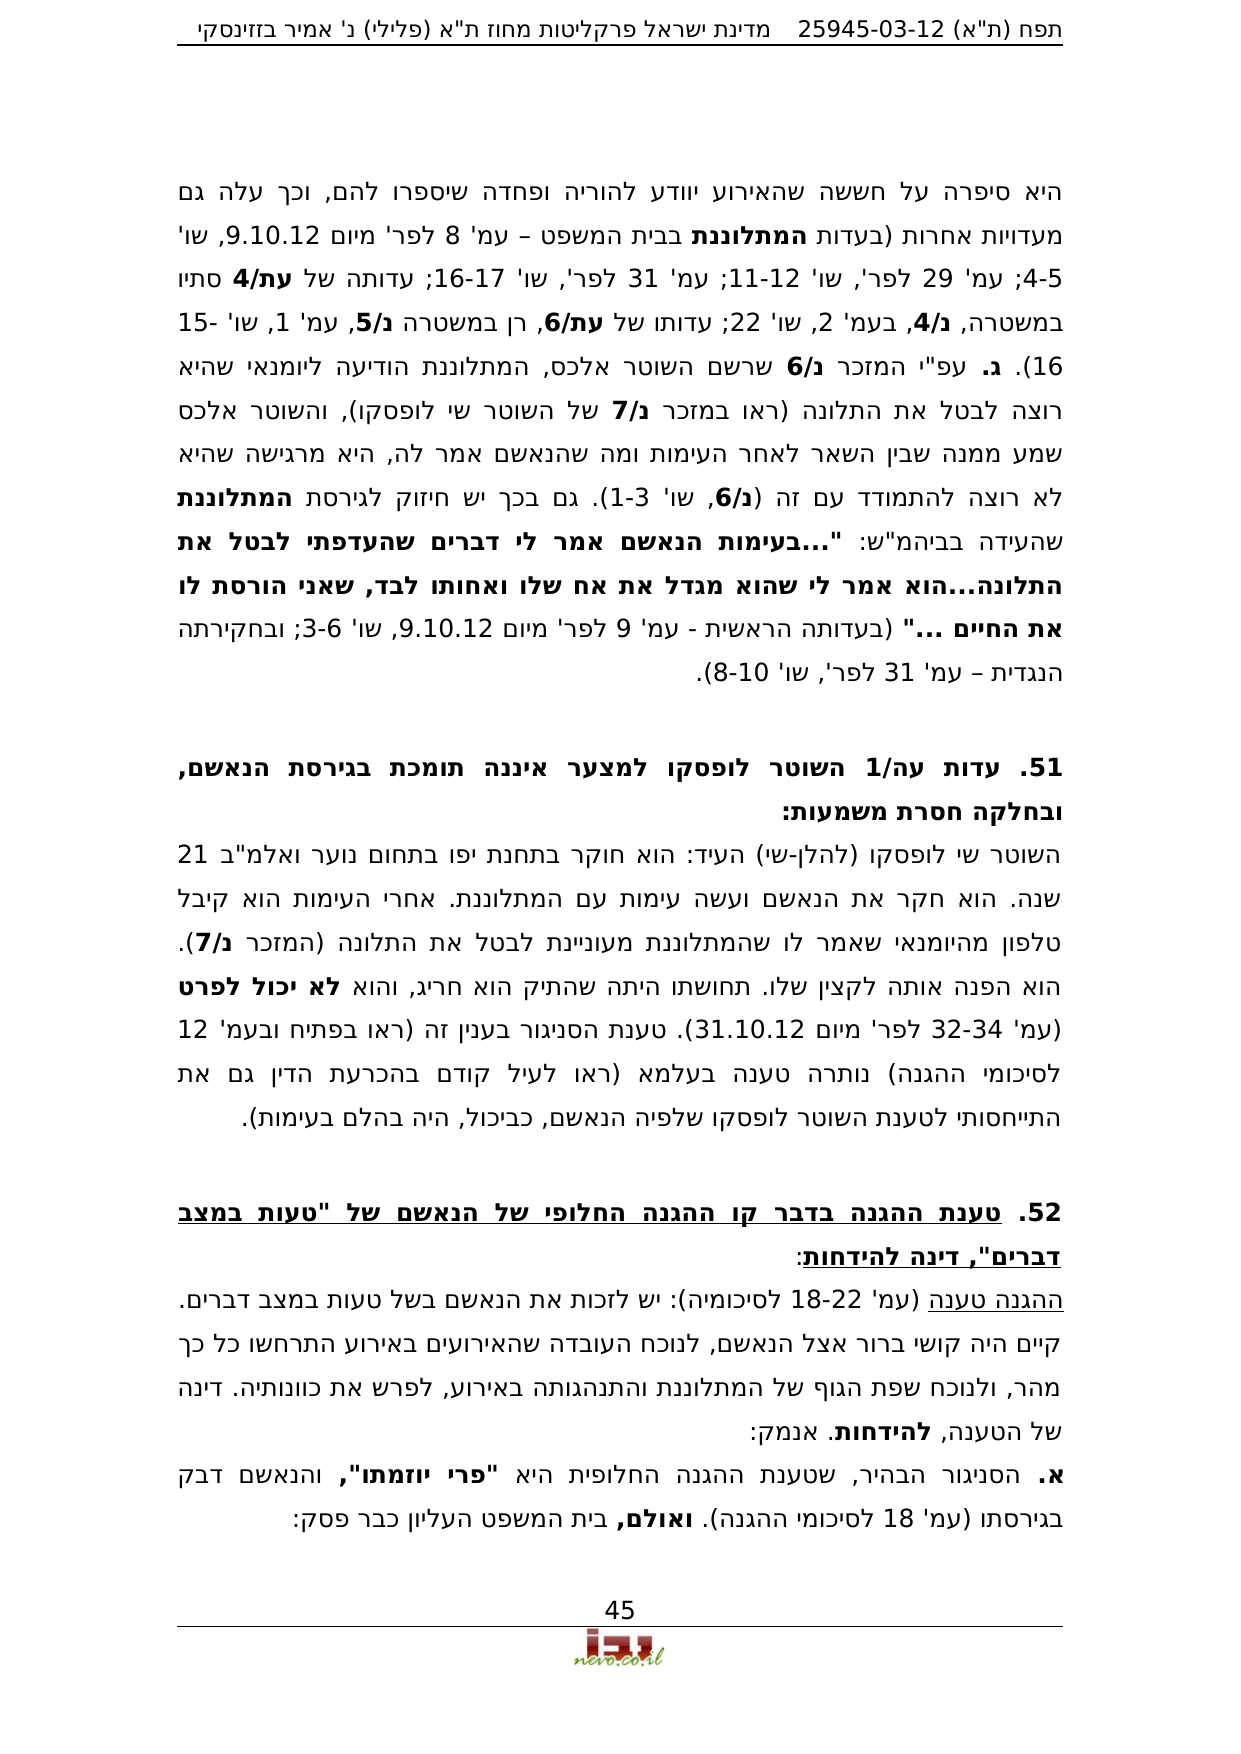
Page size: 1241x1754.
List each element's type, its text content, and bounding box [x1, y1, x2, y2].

picture [574, 1628, 666, 1667]
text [177, 177, 1064, 688]
text השוטר שי לופסקו (להלן-שי) העיד: הוא חוקר בתחנת יפו בתחום נוער ואלמ"ב 21 שנה. הוא חקר את הנאשם ועשה עימות עם המתלוננת. אחרי העימות הוא קיבל טלפון מהיומנאי שאמר לו שהמתלוננת מעוניינת לבטל את התלונה (המזכר נ/7). הוא הפנה אותה לקצין שלו. תחושתו היתה שהתיק הוא חריג, והוא לא יכול לפרט (עמ' 32-34 לפר' מיום 31.10.12). טענת הסניגור בענין זה (ראו בפתיח ובעמ' 12 לסיכומי ההגנה) נותרה טענה בעלמא (ראו לעיל קודם בהכרעת הדין גם את התייחסותי לטענת השוטר לופסקו שלפיה הנאשם, כביכול, היה בהלם בעימות). [177, 841, 1062, 1132]
text 52. טענת ההגנה בדבר קו ההגנה החלופי של הנאשם של "טעות במצב דברים", דינה להידחות: [177, 1198, 1062, 1271]
text א. הסניגור הבהיר, שטענת ההגנה החלופית היא "פרי יוזמתו", והנאשם דבק בגירסתו (עמ' 18 לסיכומי ההגנה). ואולם, בית המשפט העליון כבר פסק: [177, 1461, 1065, 1533]
text ההגנה טענה (עמ' 18-22 לסיכומיה): יש לזכות את הנאשם בשל טעות במצב דברים. קיים היה קושי ברור אצל הנאשם, לנוכח העובדה שהאירועים באירוע התרחשו כל כך מהר, ולנוכח שפת הגוף של המתלוננת והתנהגותה באירוע, לפרש את כוונותיה. דינה של הטענה, להידחות. אנמק: [177, 1286, 1064, 1446]
text 51. עדות עה/1 השוטר לופסקו למצער איננה תומכת בגירסת הנאשם, ובחלקה חסרת משמעות: [177, 753, 1064, 826]
